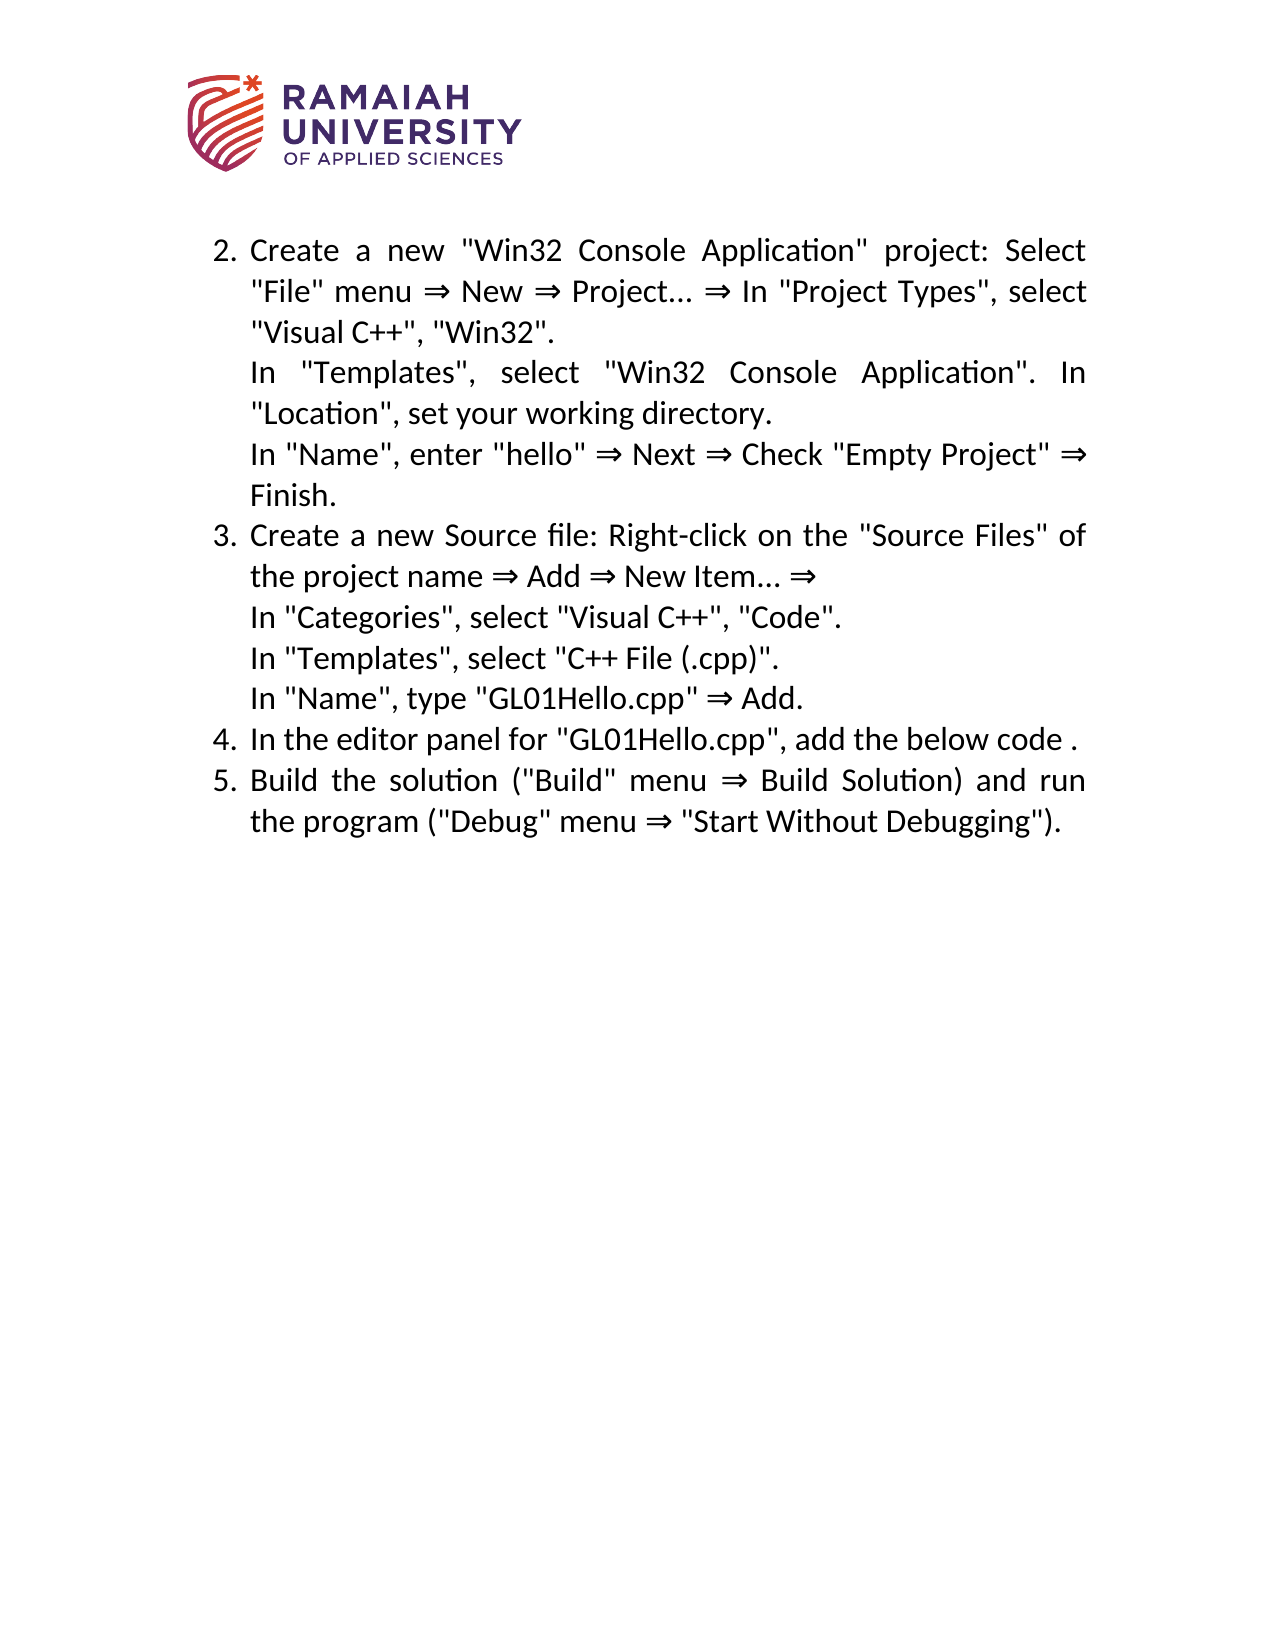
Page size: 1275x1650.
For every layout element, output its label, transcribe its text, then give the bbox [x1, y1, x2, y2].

list Build the solution ("Build" menu ⇒ Build Solution) and run the program ("Debug" menu ⇒ "Start Without Debugging"). [212, 759, 1087, 840]
list In the editor panel for "GL01Hello.cpp", add the below code . [212, 718, 1087, 759]
picture [187, 75, 522, 172]
text In "Name", enter "hello" ⇒ Next ⇒ Check "Empty Project" ⇒ Finish. [250, 433, 1087, 514]
text In "Categories", select "Visual C++", "Code". [250, 596, 1087, 637]
list Create a new Source file: Right-click on the "Source Files" of the project name ⇒ Add ⇒ New Item... ⇒ [212, 514, 1087, 596]
text In "Templates", select "C++ File (.cpp)". [250, 637, 1087, 677]
text In "Templates", select "Win32 Console Application". In "Location", set your working directory. [250, 352, 1087, 433]
list Create a new "Win32 Console Application" project: Select "File" menu ⇒ New ⇒ Project... ⇒ In "Project Types", select "Visual C++", "Win32". [212, 229, 1087, 352]
text In "Name", type "GL01Hello.cpp" ⇒ Add. [250, 677, 1087, 718]
